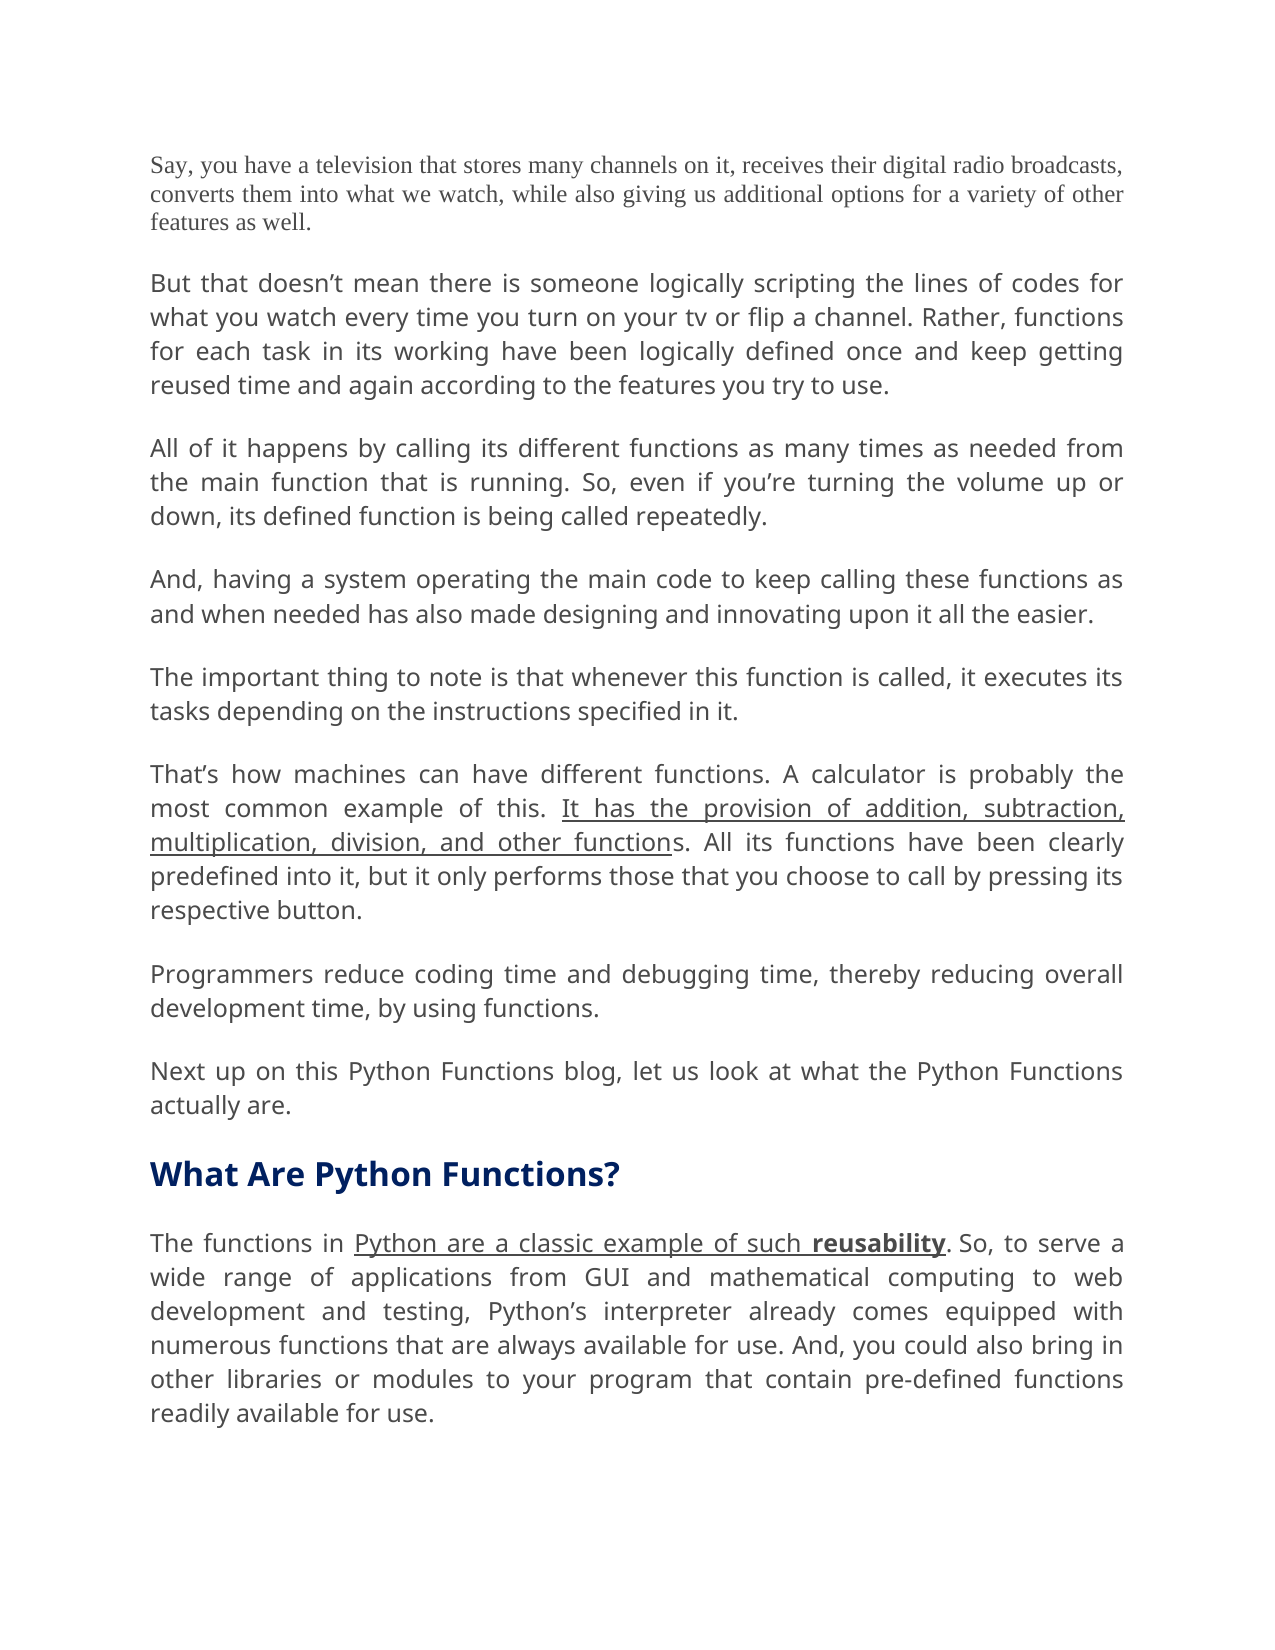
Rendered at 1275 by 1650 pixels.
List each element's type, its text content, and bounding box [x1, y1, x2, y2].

text And, having a system operating the main code to keep calling these functions as and when needed has also made designing and innovating upon it all the easier. [150, 562, 1125, 630]
text Next up on this Python Functions blog, let us look at what the Python Functions actually are. [150, 1053, 1125, 1122]
text The important thing to note is that whenever this function is called, it executes its tasks depending on the instructions specified in it. [150, 659, 1125, 728]
text All of it happens by calling its different functions as many times as needed from the main function that is running. So, even if you’re turning the volume up or down, its defined function is being called repeatedly. [150, 431, 1125, 533]
text That’s how machines can have different functions. A calculator is probably the most common example of this. It has the provision of addition, subtraction, multiplication, division, and other functions. All its functions have been clearly predefined into it, but it only performs those that you choose to call by pressing its respective button. [150, 757, 1125, 927]
text Programmers reduce coding time and debugging time, thereby reducing overall development time, by using functions. [150, 956, 1125, 1024]
text The functions in Python are a classic example of such reusability. So, to serve a wide range of applications from GUI and mathematical computing to web development and testing, Python’s interpreter already comes equipped with numerous functions that are always available for use. And, you could also bring in other libraries or modules to your program that contain pre-defined functions readily available for use. [150, 1225, 1125, 1430]
text Say, you have a television that stores many channels on it, receives their digital radio broadcasts, converts them into what we watch, while also giving us additional options for a variety of other features as well. [150, 150, 1125, 236]
subtitle What Are Python Functions? [150, 1151, 1125, 1196]
text But that doesn’t mean there is someone logically scripting the lines of codes for what you watch every time you turn on your tv or flip a channel. Rather, functions for each task in its working have been logically defined once and keep getting reused time and again according to the features you try to use. [150, 265, 1125, 402]
